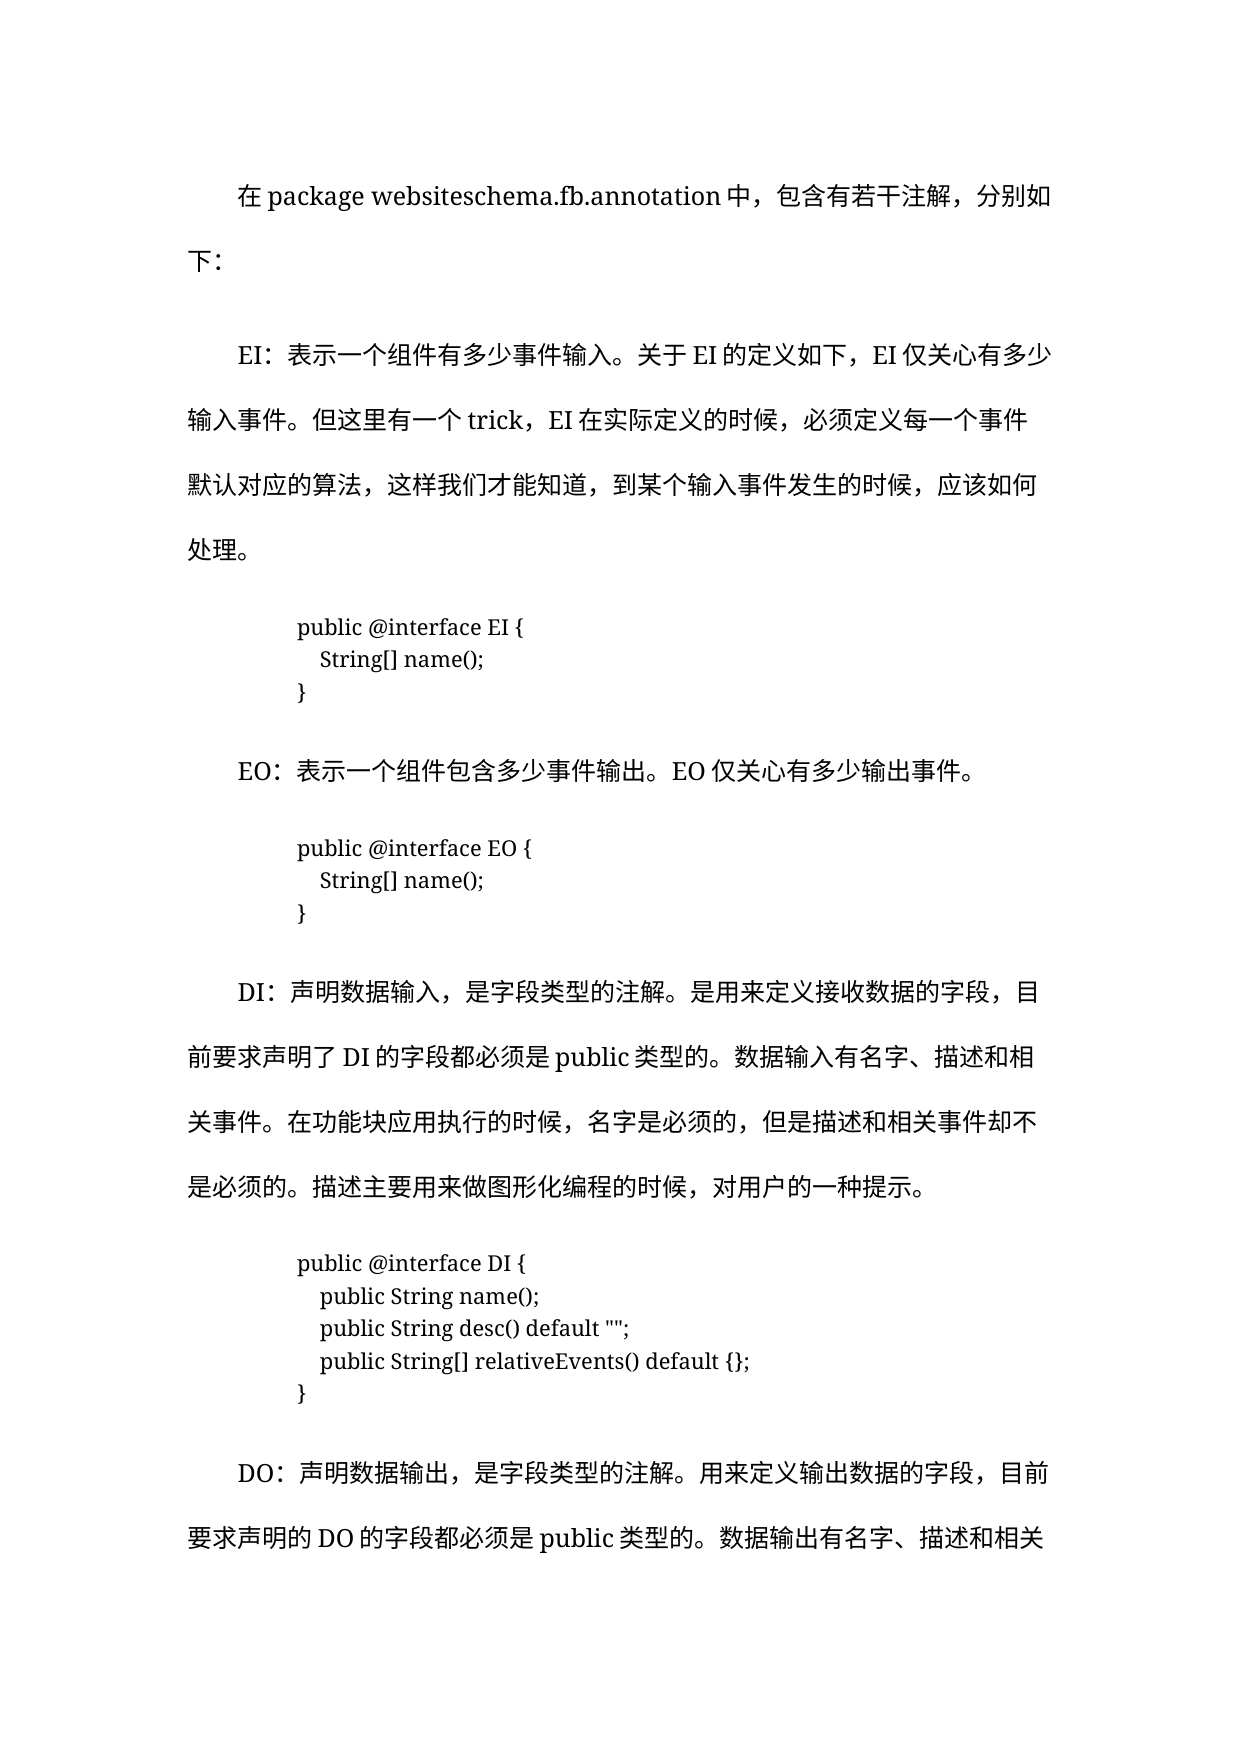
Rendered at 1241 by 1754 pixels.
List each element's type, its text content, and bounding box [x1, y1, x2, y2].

text } [297, 1377, 1053, 1409]
text EI：表示一个组件有多少事件输入。关于EI的定义如下，EI仅关心有多少输入事件。但这里有一个trick，EI在实际定义的时候，必须定义每一个事件默认对应的算法，这样我们才能知道，到某个输入事件发生的时候，应该如何处理。 [187, 321, 1053, 581]
text public @interface DI { [297, 1247, 1053, 1279]
text public @interface EO { [297, 831, 1053, 864]
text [187, 1439, 1053, 1569]
text public @interface EI { [297, 610, 1053, 643]
text 在package websiteschema.fb.annotation中，包含有若干注解，分别如下： [187, 162, 1053, 292]
text public String desc() default ""; [297, 1312, 1053, 1344]
text public String[] relativeEvents() default {}; [297, 1344, 1053, 1377]
text } [297, 675, 1053, 708]
text EO：表示一个组件包含多少事件输出。EO仅关心有多少输出事件。 [187, 737, 1053, 802]
text DI：声明数据输入，是字段类型的注解。是用来定义接收数据的字段，目前要求声明了DI的字段都必须是public类型的。数据输入有名字、描述和相关事件。在功能块应用执行的时候，名字是必须的，但是描述和相关事件却不是必须的。描述主要用来做图形化编程的时候，对用户的一种提示。 [187, 958, 1053, 1218]
text String[] name(); [297, 643, 1053, 675]
text } [297, 896, 1053, 929]
text public String name(); [297, 1279, 1053, 1312]
text String[] name(); [297, 864, 1053, 896]
